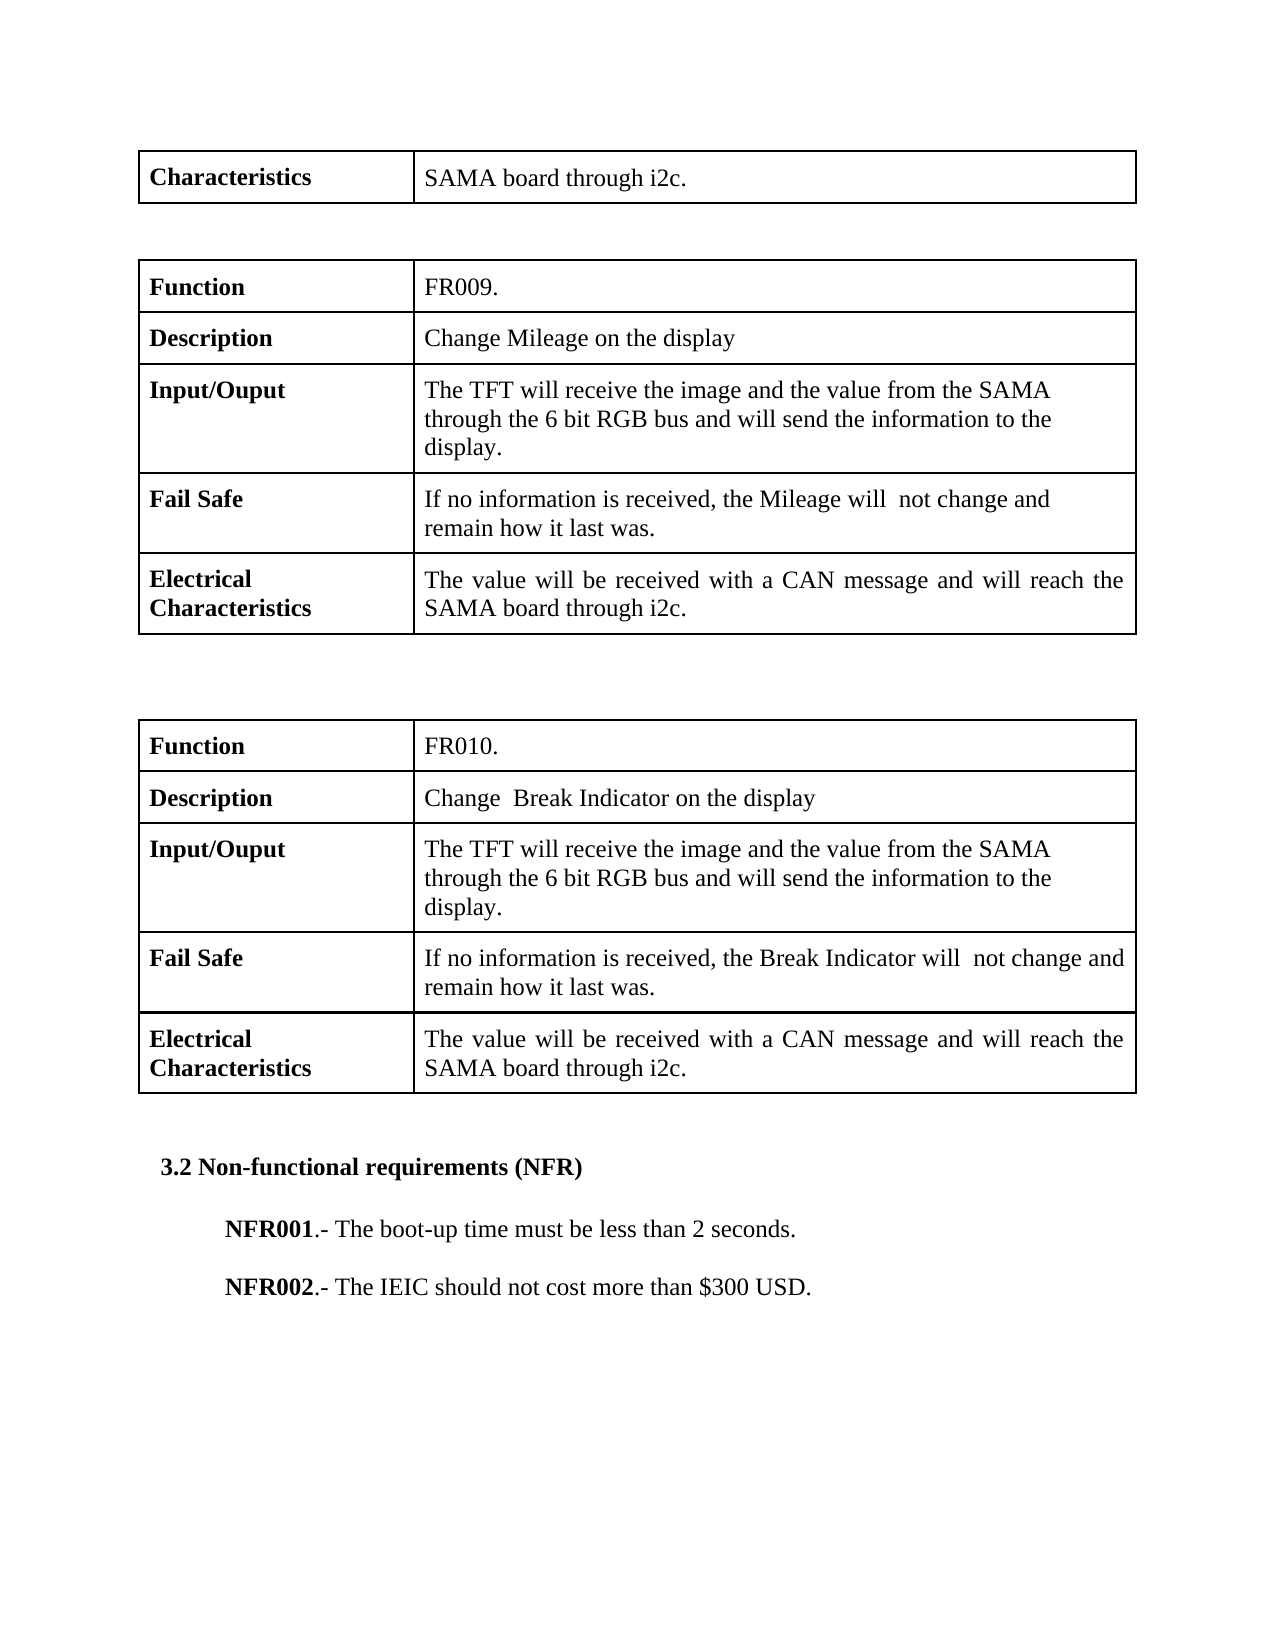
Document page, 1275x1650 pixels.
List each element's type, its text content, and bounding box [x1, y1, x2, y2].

table_header FR009. [415, 261, 1135, 311]
table_cell The value will be received with a CAN message and will reach the SAMA board through i2c. [415, 554, 1135, 633]
table_cell Description [140, 313, 413, 362]
table_header Function [140, 261, 413, 311]
table_cell The TFT will receive the image and the value from the SAMA through the 6 bit RGB bus and will send the information to the display. [415, 824, 1135, 931]
table_cell The TFT will receive the image and the value from the SAMA through the 6 bit RGB bus and will send the information to the display. [415, 365, 1135, 472]
table_cell The value will be received with a CAN message and will reach the SAMA board through i2c. [415, 1014, 1135, 1092]
table_header Function [140, 721, 413, 770]
table_cell Electrical Characteristics [140, 554, 413, 633]
table_cell Electrical Characteristics [140, 1014, 413, 1092]
table_cell Input/Ouput [140, 824, 413, 931]
table_cell Input/Ouput [140, 365, 413, 472]
table_cell Description [140, 772, 413, 822]
table_cell If no information is received, the Mileage will not change and remain how it last was. [415, 474, 1135, 552]
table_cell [140, 152, 413, 202]
table_cell Fail Safe [140, 933, 413, 1011]
text NFR001.- The boot-up time must be less than 2 seconds. [225, 1214, 1125, 1243]
table_cell Change Mileage on the display [415, 313, 1135, 362]
table_cell Fail Safe [140, 474, 413, 552]
list Non-functional requirements (NFR) [160, 1152, 1125, 1180]
table_cell If no information is received, the Break Indicator will not change and remain how it last was. [415, 933, 1135, 1011]
text NFR002.- The IEIC should not cost more than $300 USD. [225, 1272, 1125, 1301]
table_header FR010. [415, 721, 1135, 770]
table_cell Change Break Indicator on the display [415, 772, 1135, 822]
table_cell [415, 152, 1135, 202]
